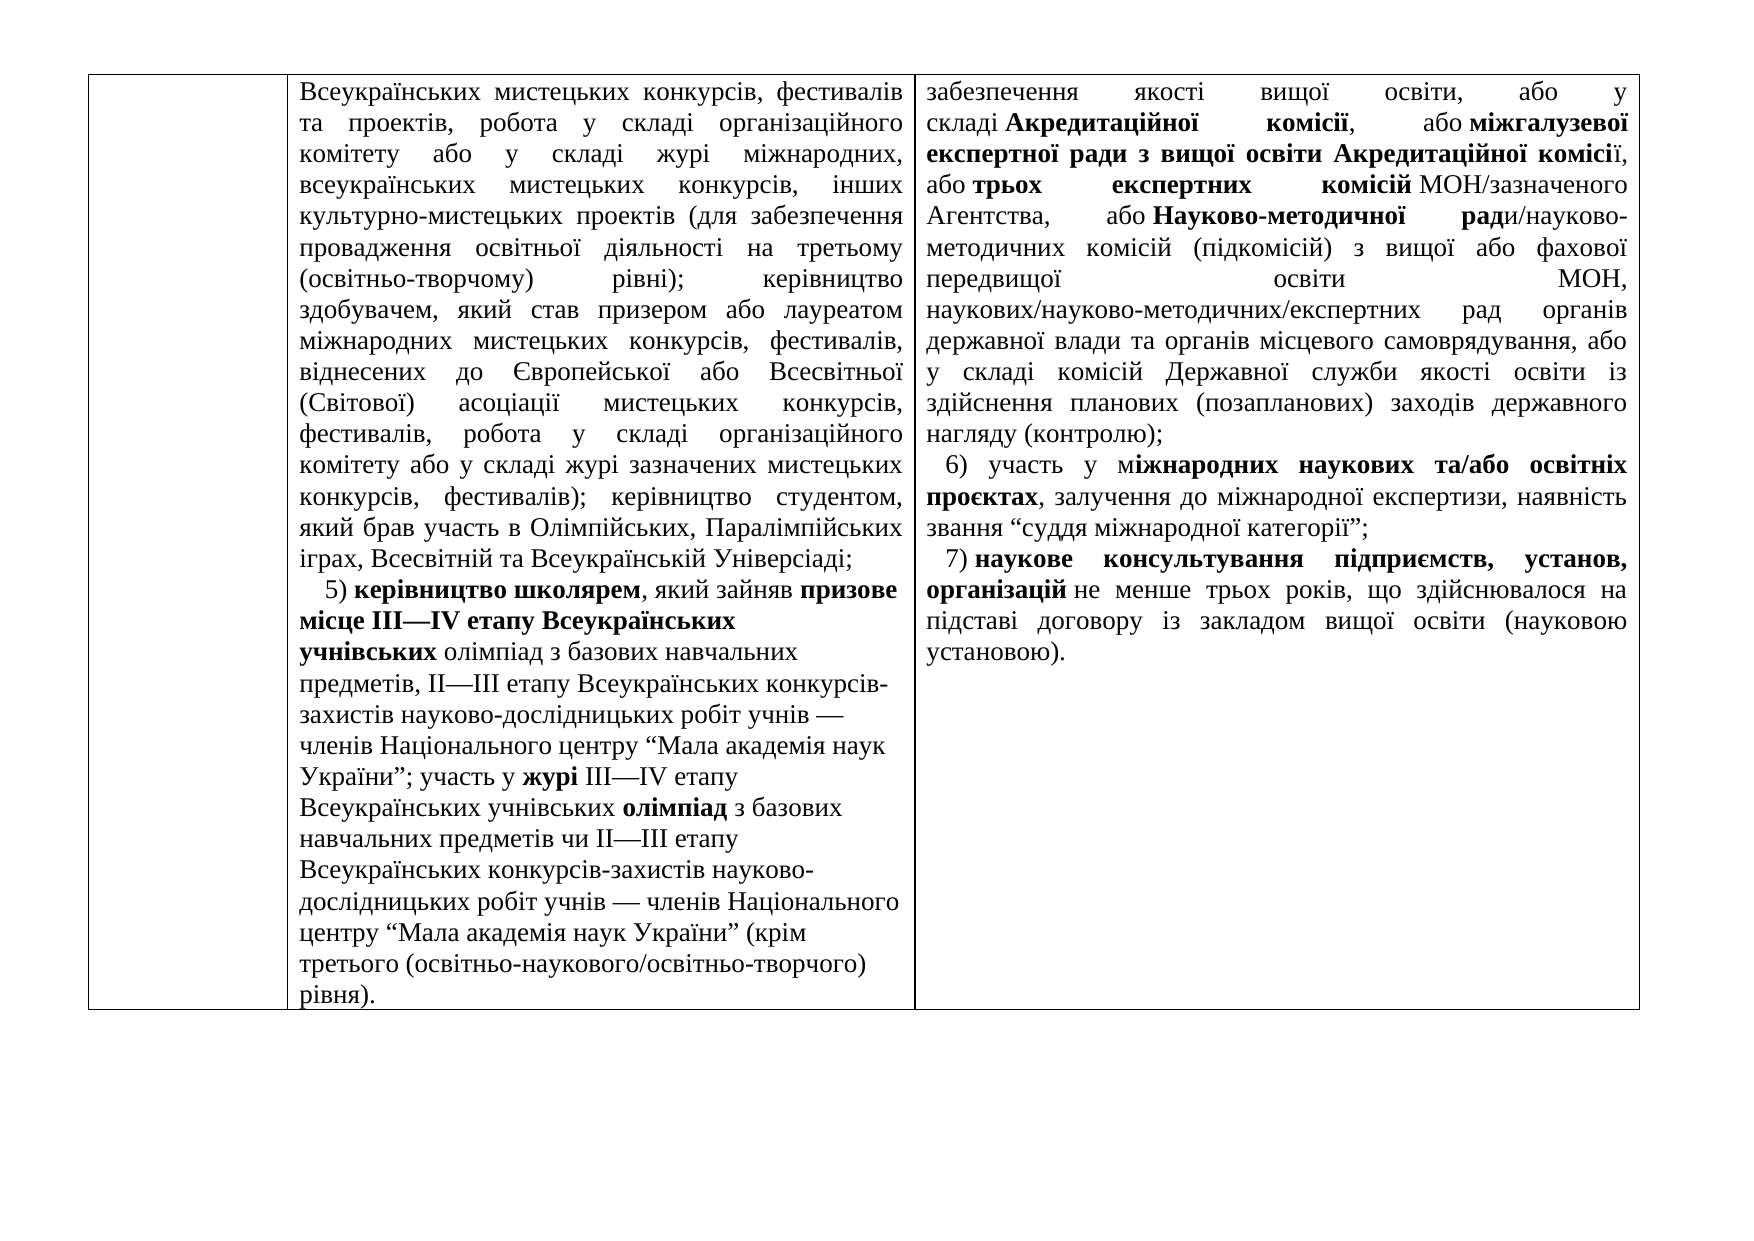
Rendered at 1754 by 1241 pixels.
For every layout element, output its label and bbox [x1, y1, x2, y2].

table_cell [89, 75, 287, 1009]
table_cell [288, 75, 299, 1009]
table_cell [916, 75, 1639, 1009]
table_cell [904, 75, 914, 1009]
